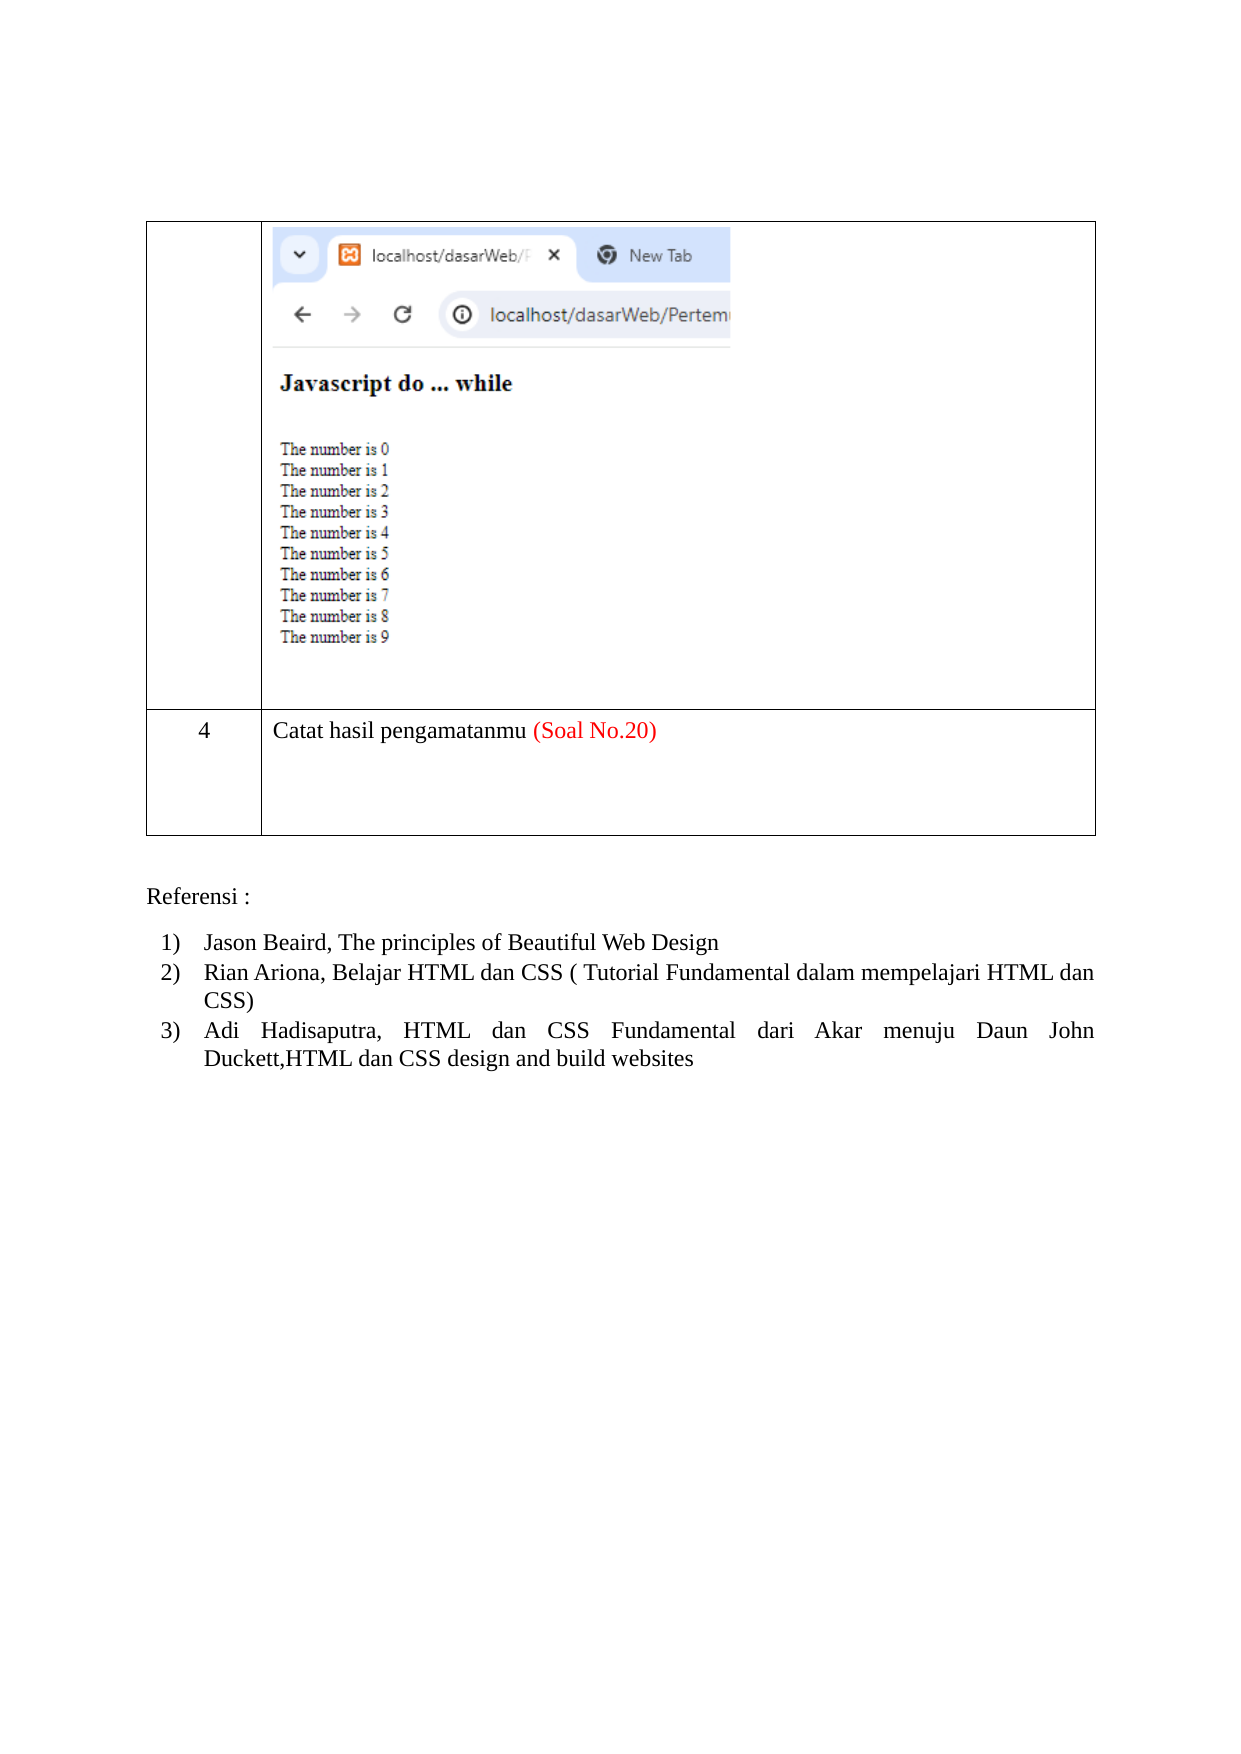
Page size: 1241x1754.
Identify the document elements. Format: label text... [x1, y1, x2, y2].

table_cell 4 [147, 710, 261, 835]
text Referensi : [146, 882, 1095, 909]
list Rian Ariona, Belajar HTML dan CSS ( Tutorial Fundamental dalam mempelajari HTML dan CSS) [160, 958, 1095, 1014]
table_cell Catat hasil pengamatanmu (Soal No.20) [262, 710, 1095, 835]
list Adi Hadisaputra, HTML dan CSS Fundamental dari Akar menuju Daun John Duckett,HTML dan CSS design and build websites [160, 1016, 1095, 1072]
picture [272, 227, 731, 707]
list Jason Beaird, The principles of Beautiful Web Design [160, 928, 1095, 956]
table_cell 3 [147, 222, 261, 709]
table_cell Amati apa yang muncul pada browser [262, 222, 1095, 709]
